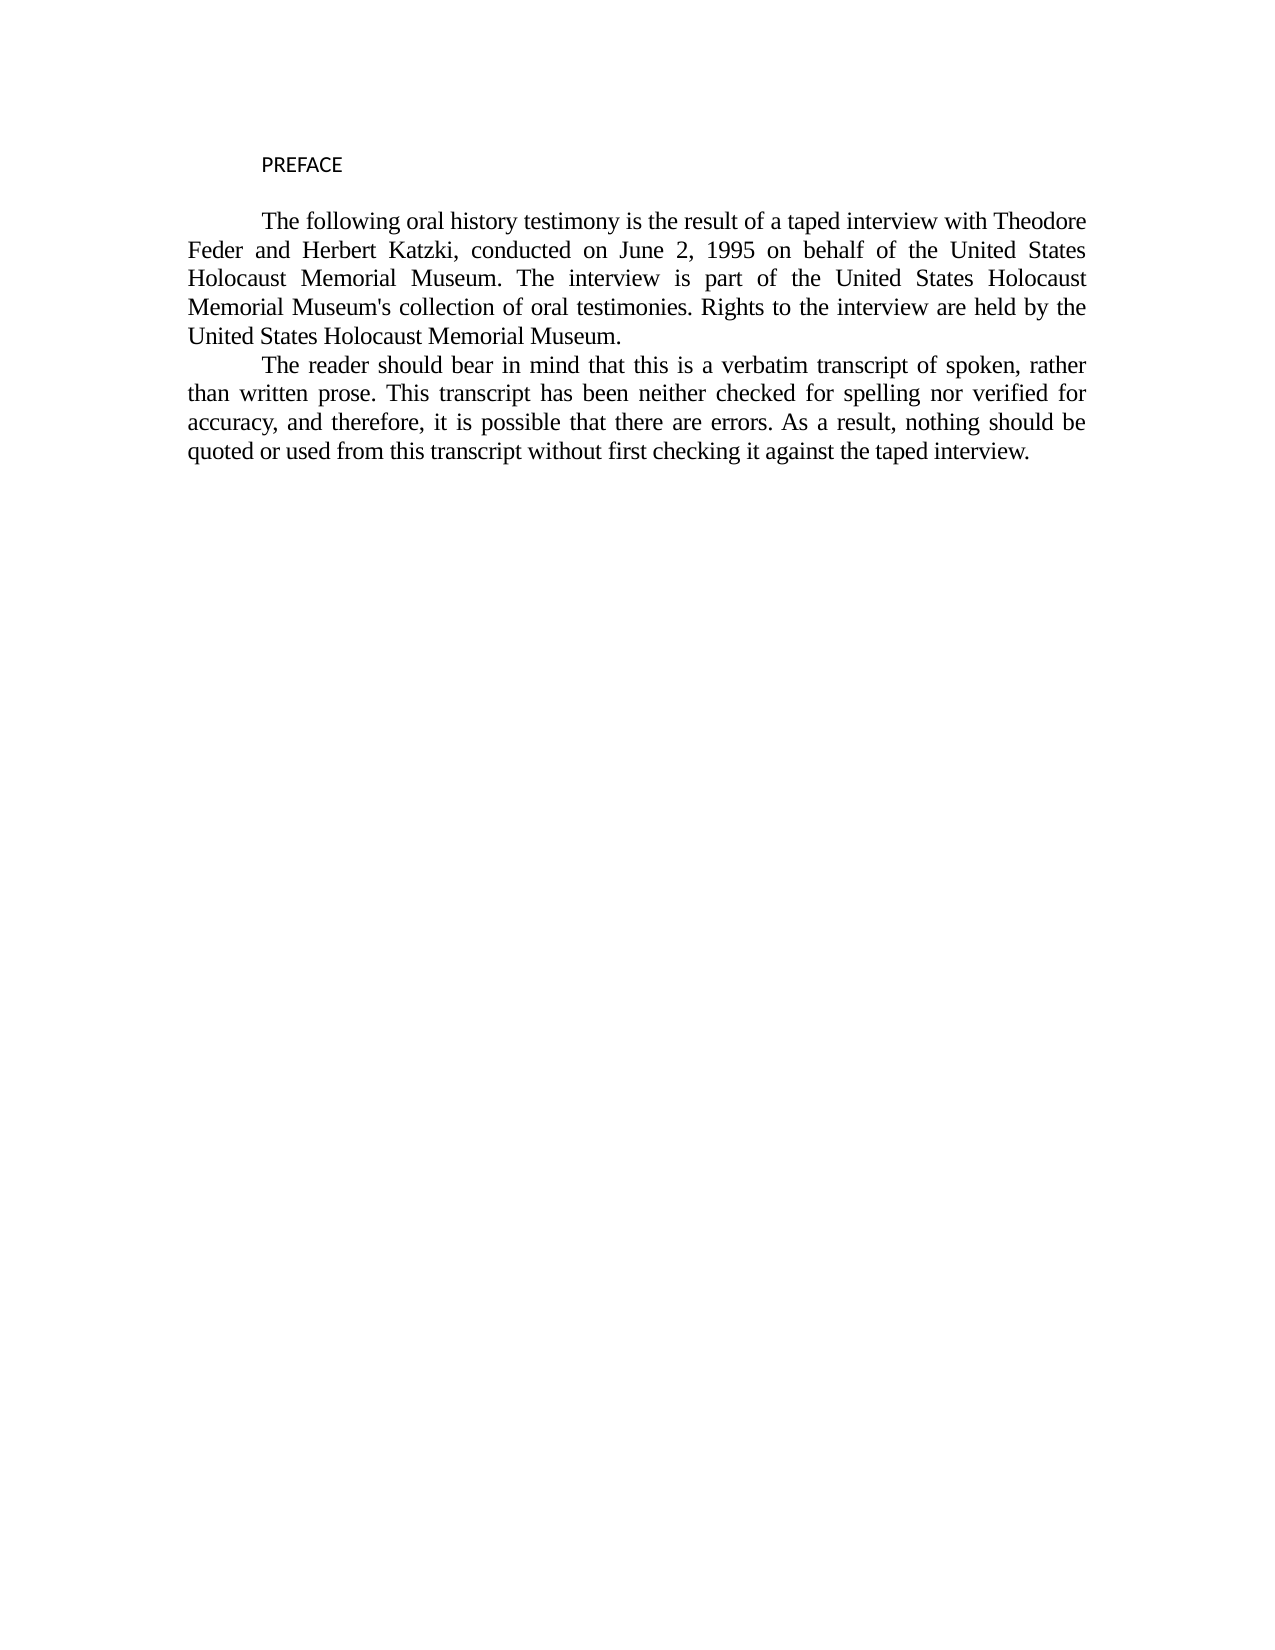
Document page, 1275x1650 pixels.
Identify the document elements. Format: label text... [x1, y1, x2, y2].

text RG-50.030*0336 PREFACE [187, 150, 1087, 179]
text The reader should bear in mind that this is a verbatim transcript of spoken, rather than written prose. This transcript has been neither checked for spelling nor verified for accuracy, and therefore, it is possible that there are errors. As a result, nothing should be quoted or used from this transcript without first checking it against the taped interview. [187, 351, 1087, 466]
text The following oral history testimony is the result of a taped interview with Theodore Feder and Herbert Katzki, conducted on June 2, 1995 on behalf of the United States Holocaust Memorial Museum. The interview is part of the United States Holocaust Memorial Museum's collection of oral testimonies. Rights to the interview are held by the United States Holocaust Memorial Museum. [187, 207, 1087, 351]
